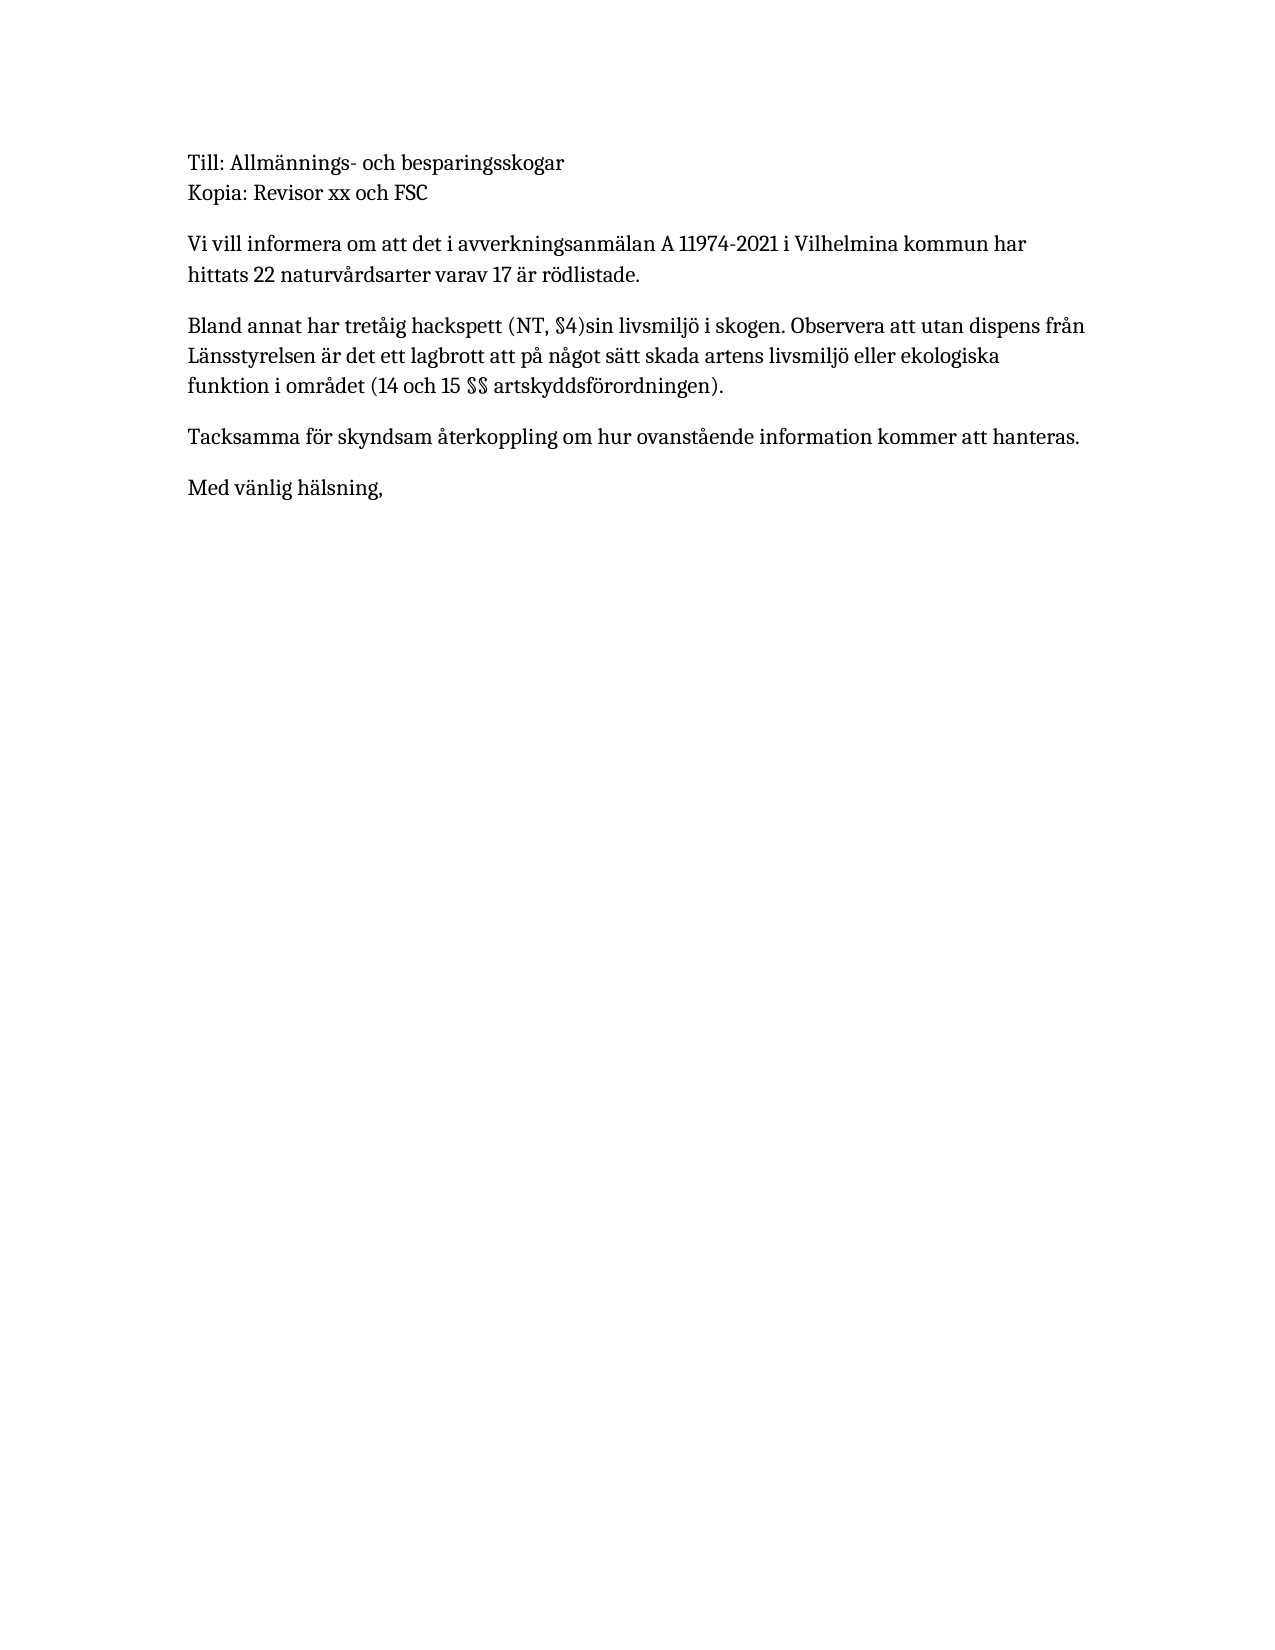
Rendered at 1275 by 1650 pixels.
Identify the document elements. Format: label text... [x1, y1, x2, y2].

text Vi vill informera om att det i avverkningsanmälan A 11974-2021 i Vilhelmina kommun har hittats 22 naturvårdsarter varav 17 är rödlistade. [187, 231, 1087, 288]
text Till: Allmännings- och besparingsskogar Kopia: Revisor xx och FSC [187, 150, 1087, 207]
text Med vänlig hälsning, [187, 475, 1087, 532]
text Bland annat har tretåig hackspett (NT, §4)sin livsmiljö i skogen. Observera att utan dispens från Länsstyrelsen är det ett lagbrott att på något sätt skada artens livsmiljö eller ekologiska funktion i området (14 och 15 §§ artskyddsförordningen). [187, 312, 1087, 399]
text Tacksamma för skyndsam återkoppling om hur ovanstående information kommer att hanteras. [187, 424, 1087, 450]
